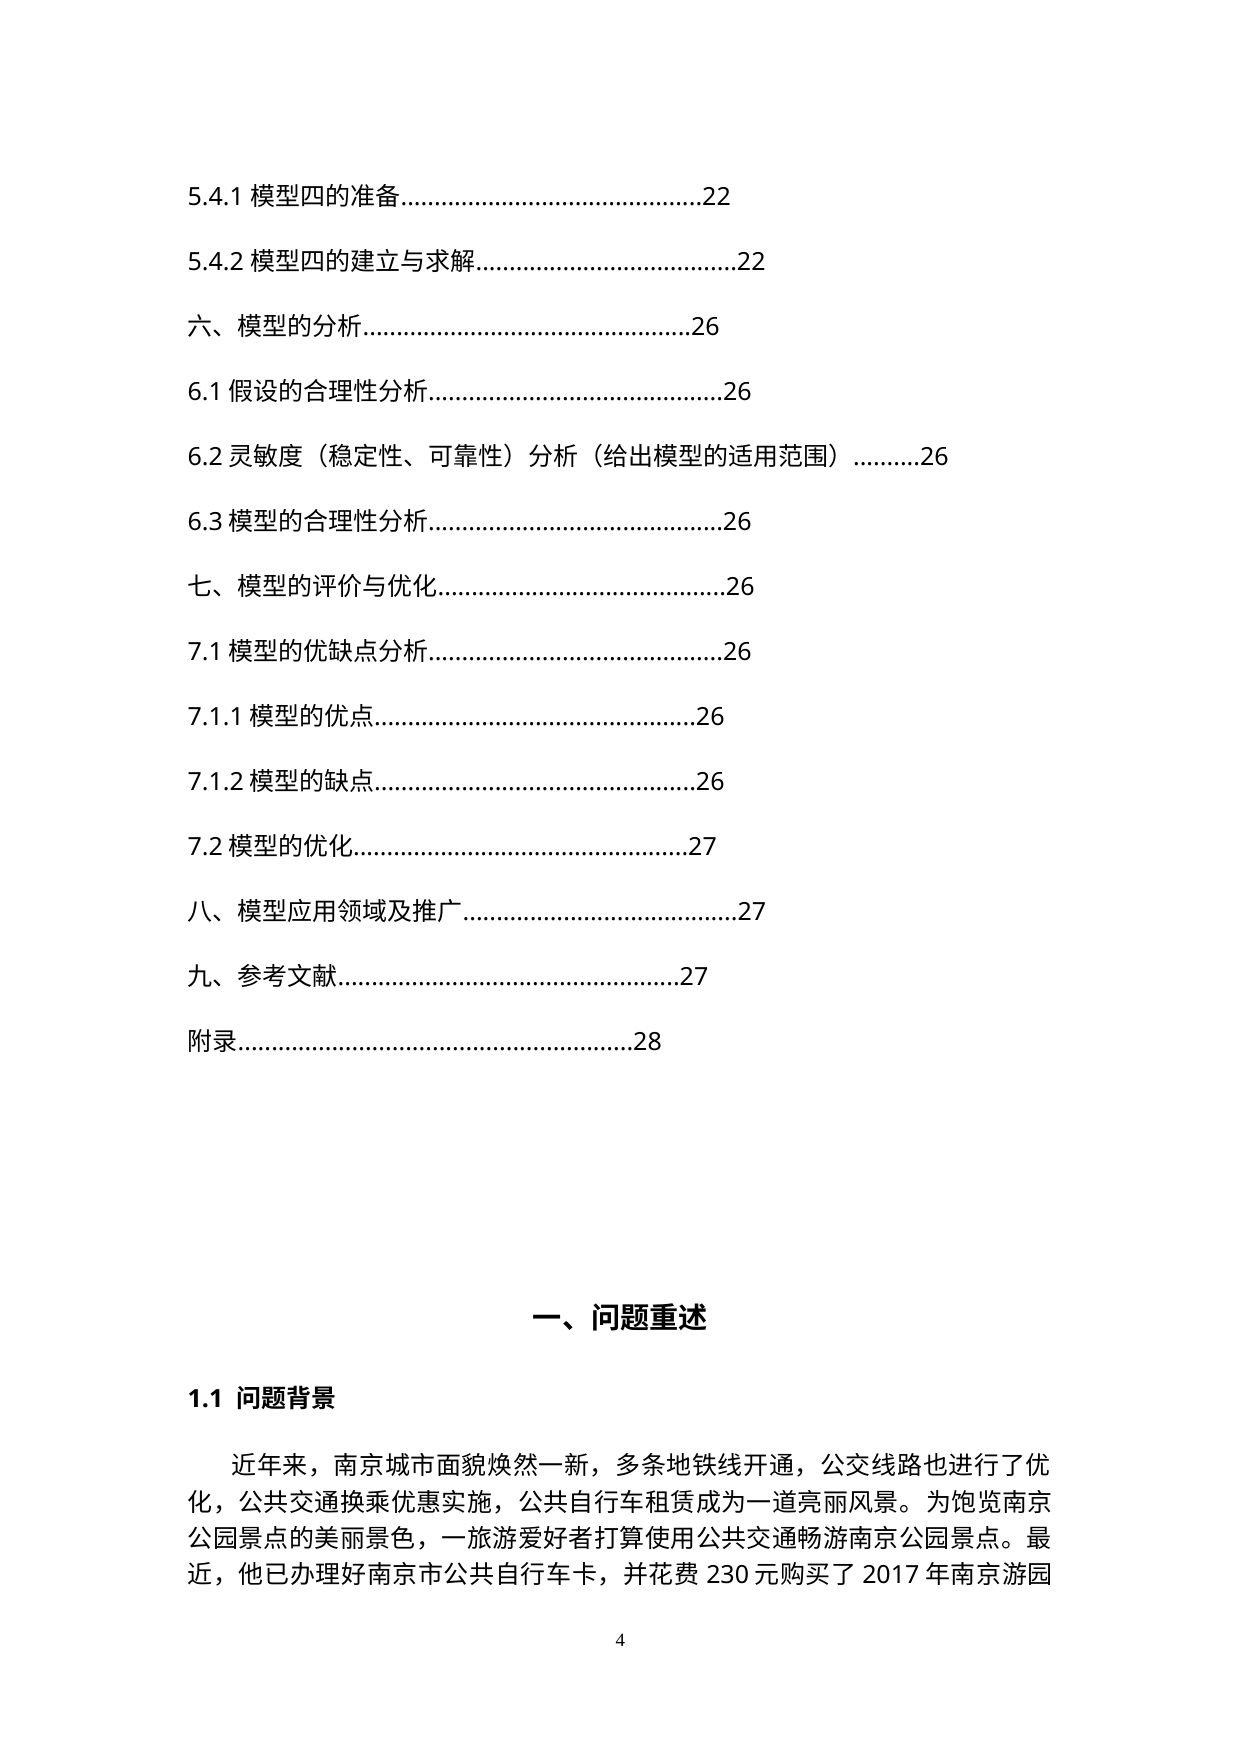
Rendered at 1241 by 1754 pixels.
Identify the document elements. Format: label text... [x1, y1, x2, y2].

text 八、模型应用领域及推广.........................................27 [187, 877, 1053, 942]
text 7.1.2模型的缺点................................................26 [187, 747, 1053, 812]
text 6.1假设的合理性分析............................................26 [187, 357, 1053, 422]
text 6.2灵敏度（稳定性、可靠性）分析（给出模型的适用范围）..........26 [187, 422, 1053, 487]
subtitle 1.1 问题背景 [187, 1364, 1053, 1429]
text 附录...........................................................28 [187, 1007, 1053, 1072]
text 一、问题重述 [187, 1283, 1053, 1348]
text 6.3模型的合理性分析............................................26 [187, 487, 1053, 552]
text 5.4.1 模型四的准备.............................................22 [187, 162, 1053, 227]
text 7.1.1模型的优点................................................26 [187, 682, 1053, 747]
text 7.2模型的优化..................................................27 [187, 812, 1053, 877]
text 7.1模型的优缺点分析............................................26 [187, 617, 1053, 682]
text 九、参考文献...................................................27 [187, 942, 1053, 1007]
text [187, 1446, 1053, 1591]
text 5.4.2 模型四的建立与求解.......................................22 [187, 227, 1053, 292]
text 六、模型的分析.................................................26 [187, 292, 1053, 357]
text 七、模型的评价与优化...........................................26 [187, 552, 1053, 617]
